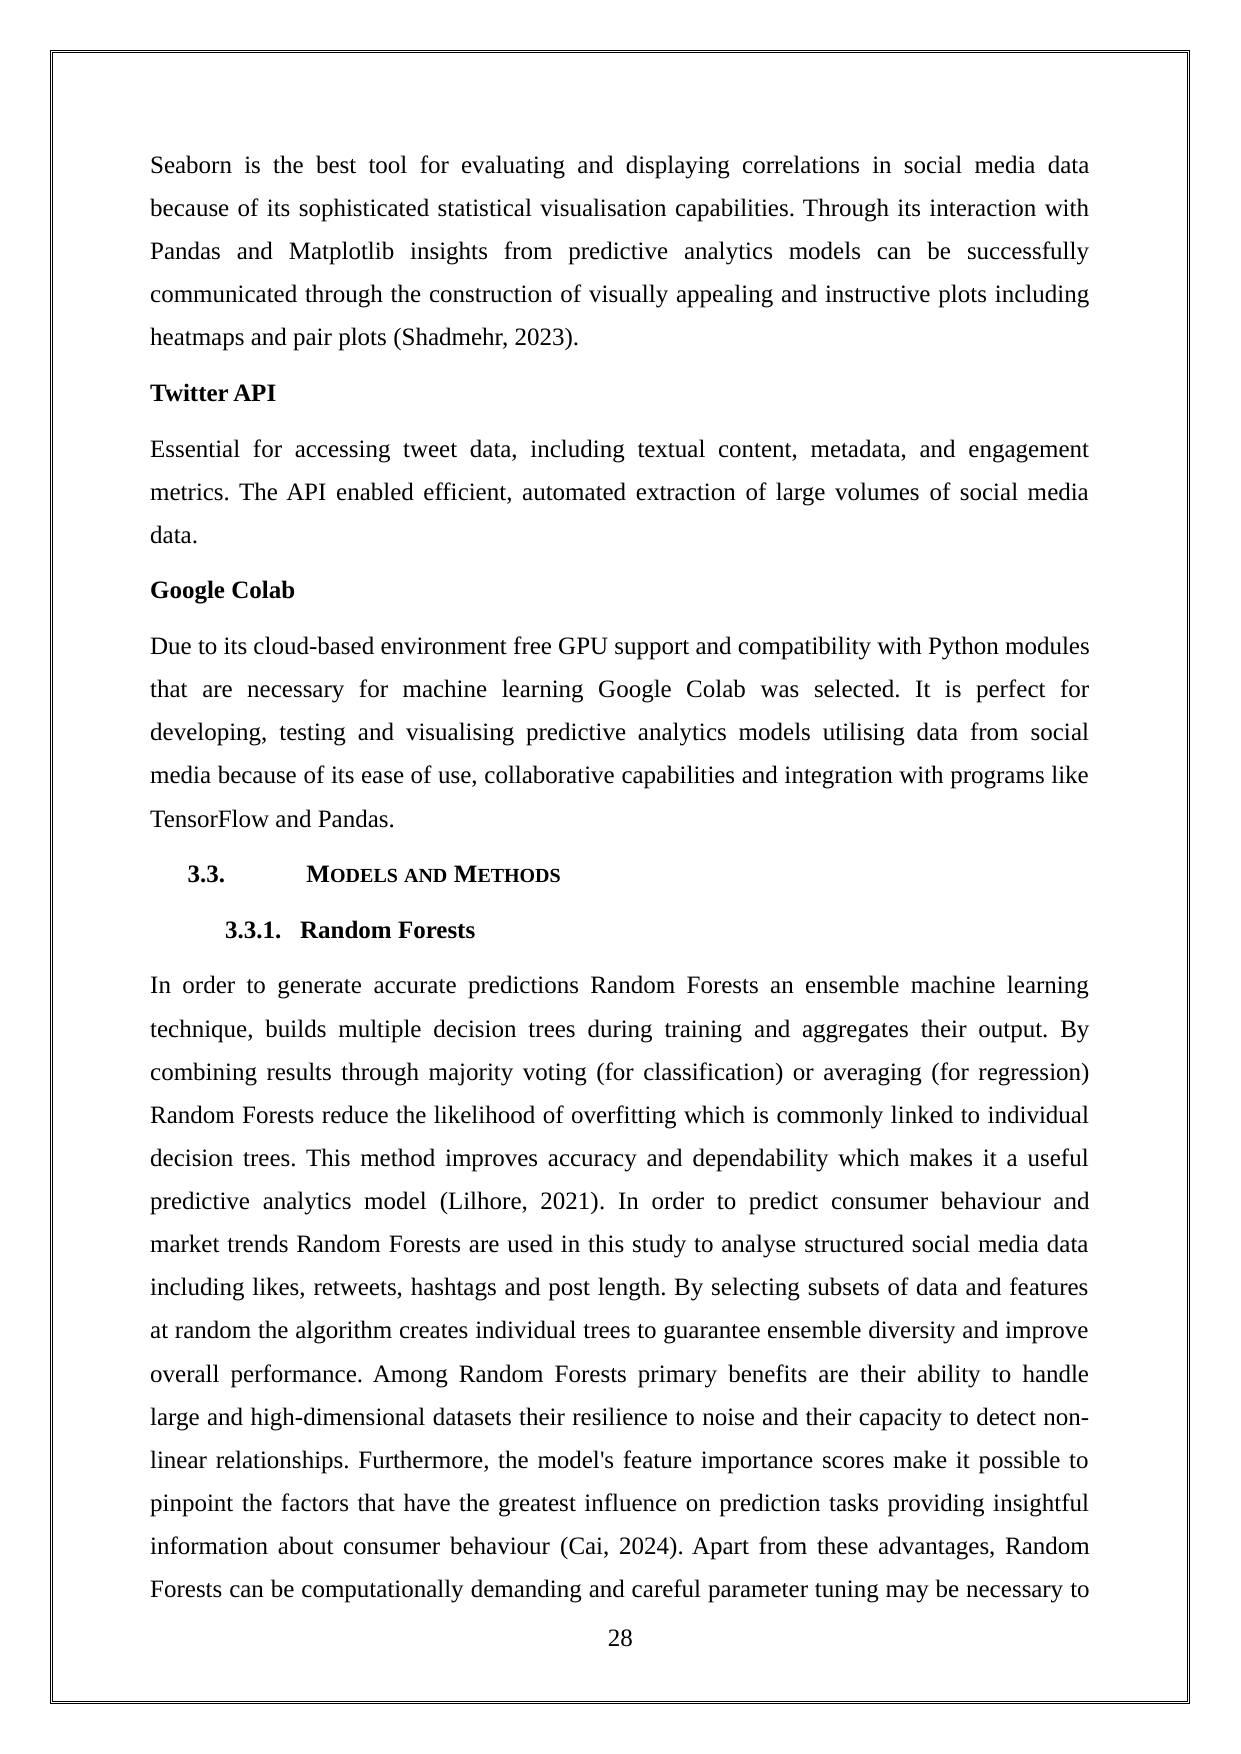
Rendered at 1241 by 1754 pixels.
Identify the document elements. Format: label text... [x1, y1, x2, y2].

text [150, 971, 1090, 1603]
text Seaborn is the best tool for evaluating and displaying correlations in social media data because of its sophisticated statistical visualisation capabilities. Through its interaction with Pandas and Matplotlib insights from predictive analytics models can be successfully communicated through the construction of visually appealing and instructive plots including heatmaps and pair plots. [150, 150, 1090, 351]
text Due to its cloud-based environment free GPU support and compatibility with Python modules that are necessary for machine learning Google Colab was selected. It is perfect for developing, testing and visualising predictive analytics models utilising data from social media because of its ease of use, collaborative capabilities and integration with programs like TensorFlow and Pandas. [150, 631, 1090, 832]
text Essential for accessing tweet data, including textual content, metadata, and engagement metrics. The API enabled efficient, automated extraction of large volumes of social media data. [150, 434, 1090, 549]
text Google Colab [150, 576, 1090, 604]
subtitle Models and Methods [187, 859, 1090, 888]
text Twitter API [150, 378, 1090, 407]
subtitle Random Forests [225, 915, 1090, 944]
